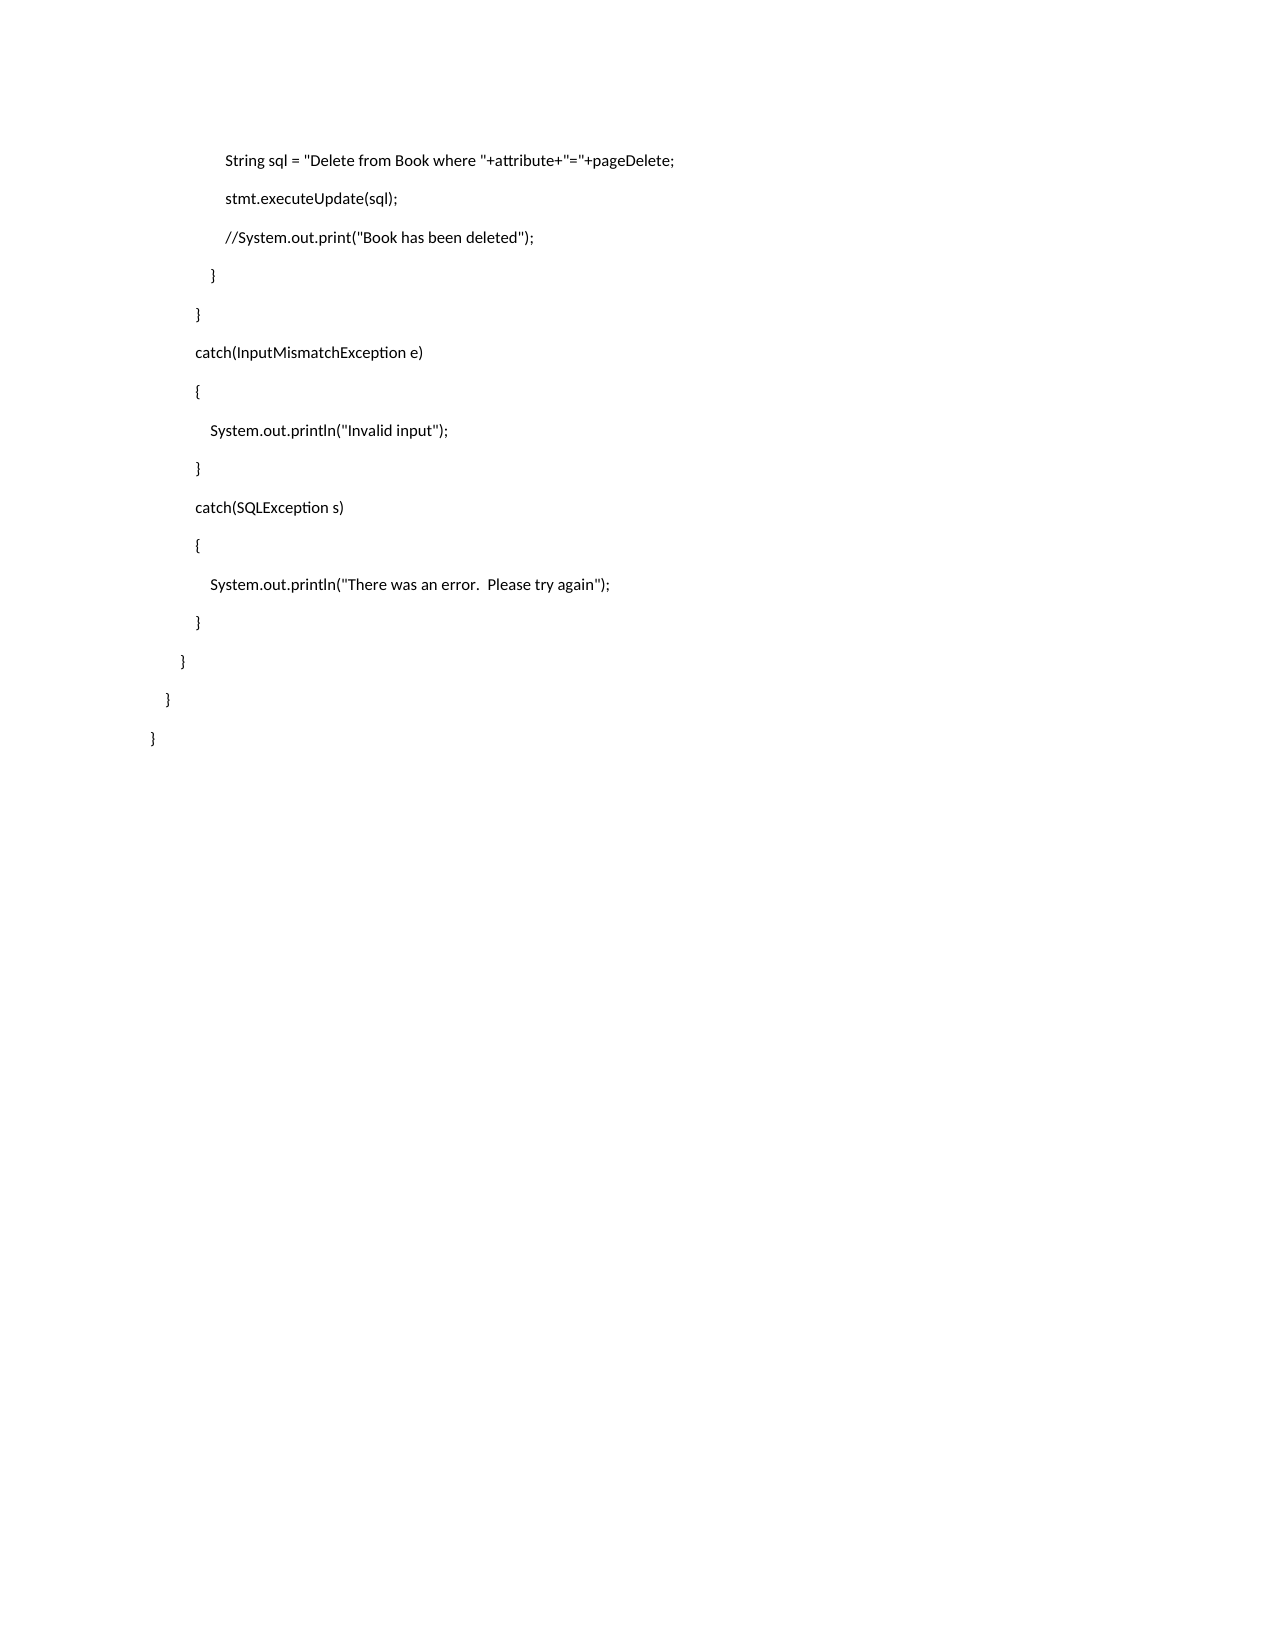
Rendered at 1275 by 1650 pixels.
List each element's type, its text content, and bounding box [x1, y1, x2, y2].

text stmt.executeUpdate(sql); [150, 188, 1125, 209]
text catch(SQLException s) [150, 497, 1125, 517]
text } [150, 458, 1125, 479]
text } [150, 304, 1125, 324]
text } [150, 266, 1125, 286]
text { [150, 381, 1125, 402]
text catch(InputMismatchException e) [150, 343, 1125, 363]
text } [150, 689, 1125, 710]
text { [150, 535, 1125, 556]
text System.out.println("Invalid input"); [150, 420, 1125, 440]
text } [150, 651, 1125, 671]
text } [150, 612, 1125, 633]
text } [150, 728, 1125, 748]
text //System.out.print("Book has been deleted"); [150, 227, 1125, 247]
text String sql = "Delete from Book where "+attribute+"="+pageDelete; [150, 150, 1125, 170]
text System.out.println("There was an error. Please try again"); [150, 574, 1125, 594]
